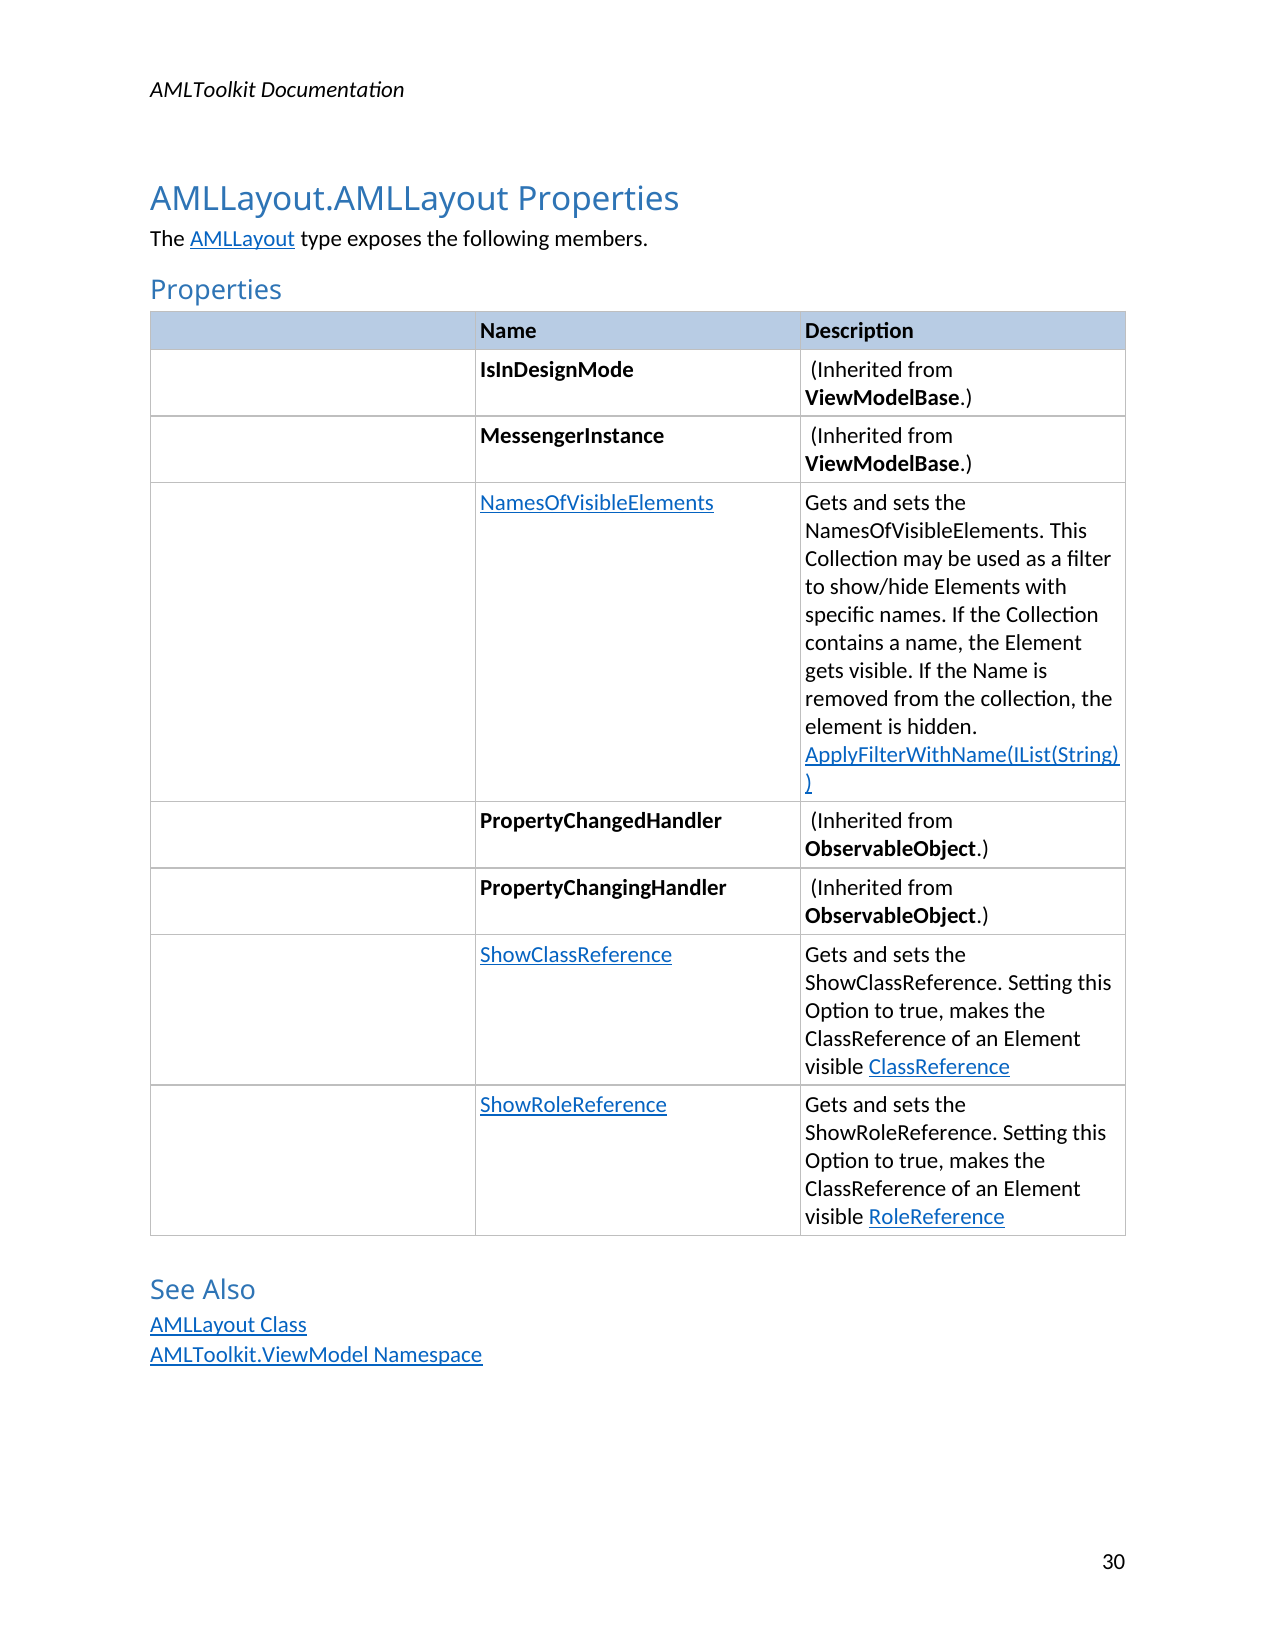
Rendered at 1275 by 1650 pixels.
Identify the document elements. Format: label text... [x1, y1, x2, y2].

text AMLLayout Class [150, 1310, 1125, 1338]
table_cell [151, 350, 475, 415]
table_cell NamesOfVisibleElements [476, 483, 800, 801]
table_cell (Inherited from ObservableObject.) [801, 802, 1125, 867]
table_cell ShowRoleReference [476, 1086, 800, 1235]
table_cell (Inherited from ViewModelBase.) [801, 417, 1125, 482]
table_cell [151, 802, 475, 867]
table_cell (Inherited from ViewModelBase.) [801, 350, 1125, 415]
table_cell [151, 417, 475, 482]
table_cell Gets and sets the NamesOfVisibleElements. This Collection may be used as a filter to show/hide Elements with specific names. If the Collection contains a name, the Element gets visible. If the Name is removed from the collection, the element is hidden. ApplyFilterWithName(IList(String)) [801, 483, 1125, 801]
text AMLToolkit.ViewModel Namespace [150, 1340, 1125, 1368]
table_cell ShowClassReference [476, 935, 800, 1084]
table_cell IsInDesignMode [476, 350, 800, 415]
table_cell MessengerInstance [476, 417, 800, 482]
table_cell PropertyChangingHandler [476, 869, 800, 934]
table_header [151, 312, 475, 349]
table_header Description [801, 312, 1125, 349]
table_cell [151, 869, 475, 934]
table_cell (Inherited from ObservableObject.) [801, 869, 1125, 934]
table_header Name [476, 312, 800, 349]
text The AMLLayout type exposes the following members. [150, 224, 1125, 252]
table_cell [151, 1086, 475, 1235]
table_cell PropertyChangedHandler [476, 802, 800, 867]
table_cell [151, 483, 475, 801]
subtitle AMLLayout.AMLLayout Properties [150, 175, 1125, 220]
subtitle See Also [150, 1270, 1125, 1307]
subtitle Properties [150, 271, 1125, 308]
table_cell [151, 935, 475, 1084]
table_cell Gets and sets the ShowRoleReference. Setting this Option to true, makes the ClassReference of an Element visible RoleReference [801, 1086, 1125, 1235]
table_cell Gets and sets the ShowClassReference. Setting this Option to true, makes the ClassReference of an Element visible ClassReference [801, 935, 1125, 1084]
